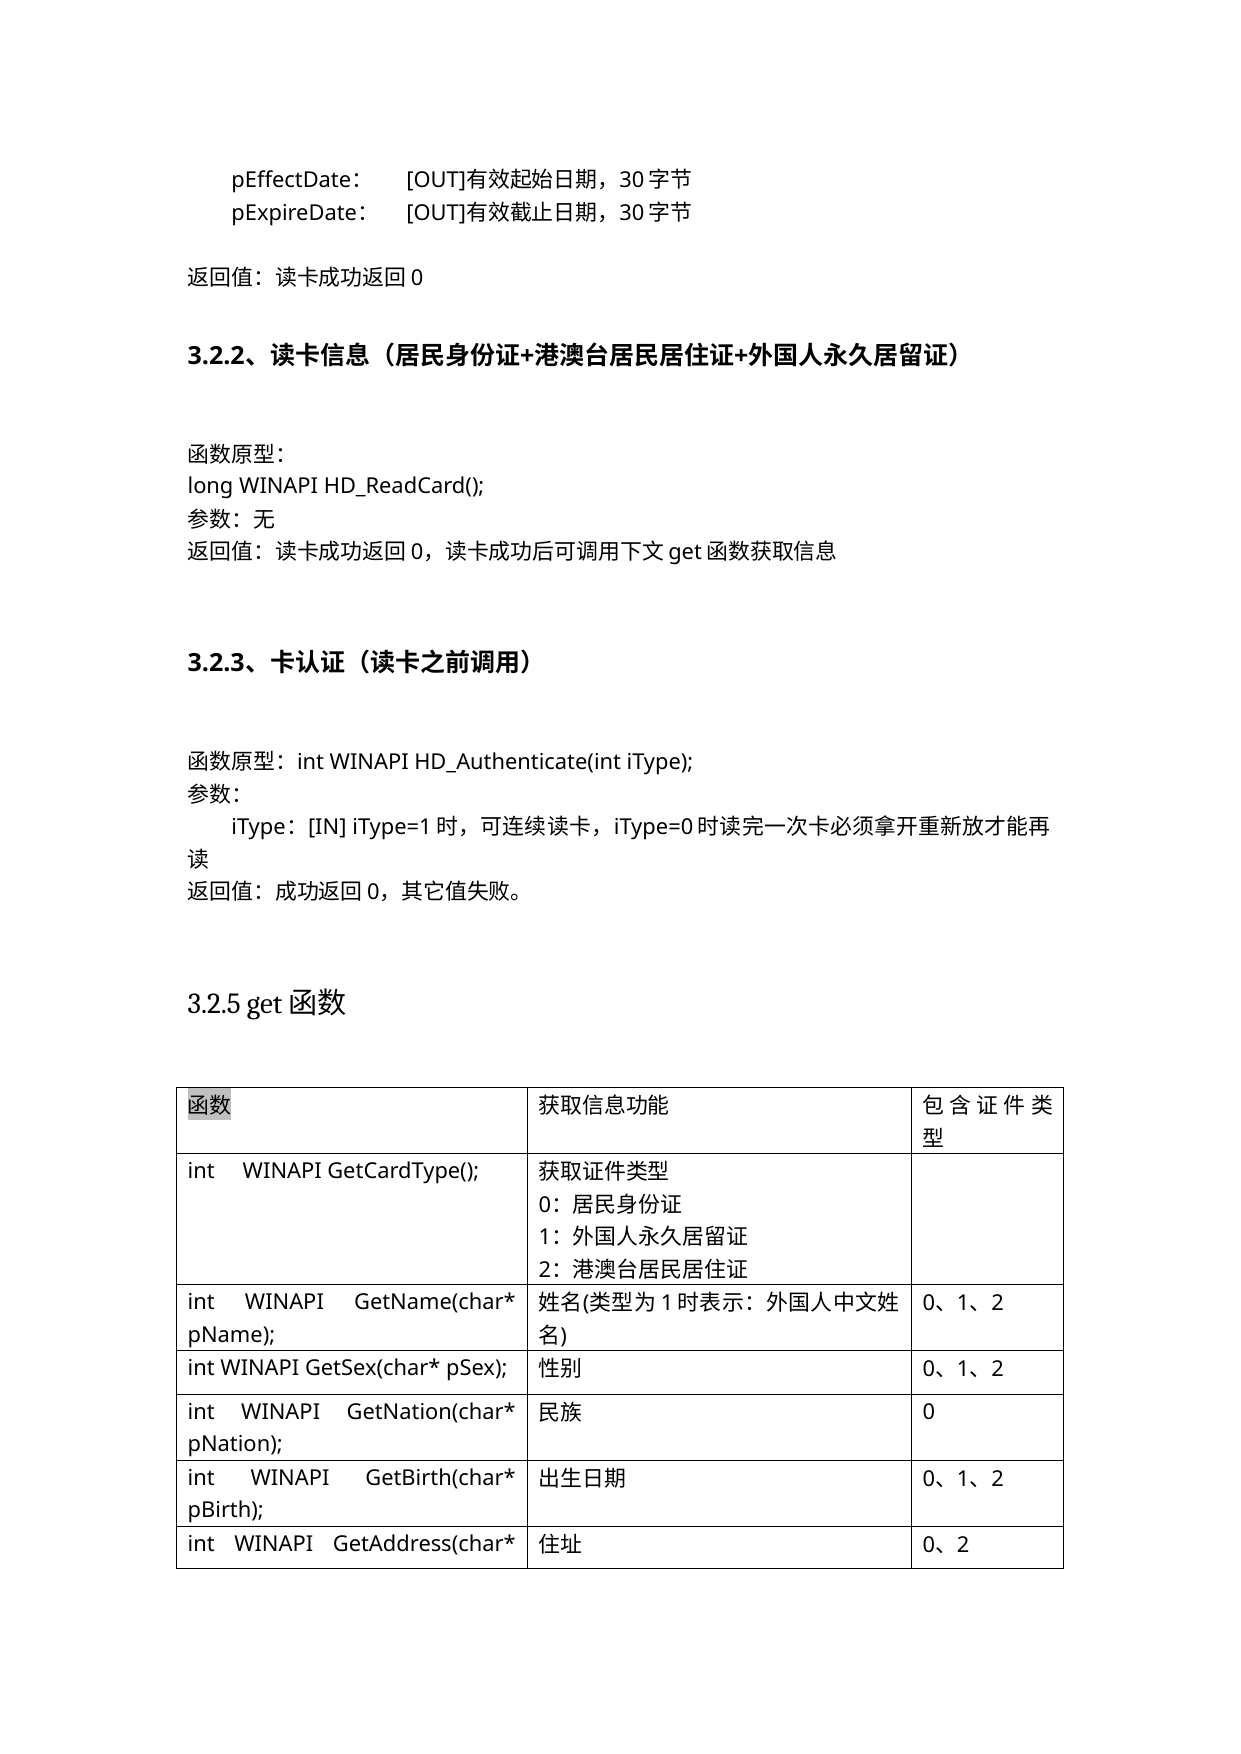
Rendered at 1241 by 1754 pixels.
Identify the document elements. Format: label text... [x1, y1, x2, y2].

subtitle 3.2.5 get函数 [187, 968, 1053, 1033]
table_cell 0、1、2 [912, 1351, 1063, 1393]
table_header 包含证件类型 [912, 1088, 1063, 1153]
table_cell int WINAPI GetCardType(); [177, 1154, 527, 1284]
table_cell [177, 1527, 527, 1568]
table_cell 出生日期 [528, 1461, 911, 1526]
subtitle 3.2.2、读卡信息（居民身份证+港澳台居民居住证+外国人永久居留证） [187, 321, 1053, 386]
table_cell 姓名(类型为1时表示：外国人中文姓名) [528, 1285, 911, 1350]
text 函数原型：int WINAPI HD_Authenticate(int iType); [187, 744, 1053, 776]
table_cell 0、2 [912, 1527, 1063, 1568]
text 函数原型： [187, 437, 1053, 469]
subtitle 3.2.3、卡认证（读卡之前调用） [187, 628, 1053, 693]
text 参数： [187, 776, 1053, 809]
text 参数：无 [187, 502, 1053, 534]
table_cell 0 [912, 1395, 1063, 1459]
table_cell int WINAPI GetNation(char* pNation); [177, 1395, 527, 1459]
table_cell 0、1、2 [912, 1285, 1063, 1350]
text iType：[IN] iType=1时，可连续读卡，iType=0时读完一次卡必须拿开重新放才能再读 [187, 809, 1053, 874]
text 返回值：读卡成功返回0，读卡成功后可调用下文get函数获取信息 [187, 534, 1053, 567]
text pEffectDate： [OUT]有效起始日期，30字节 [187, 162, 1053, 194]
text long WINAPI HD_ReadCard(); [187, 469, 1053, 502]
table_cell 民族 [528, 1395, 911, 1459]
table_cell [912, 1154, 1063, 1284]
table_cell int WINAPI GetBirth(char* pBirth); [177, 1461, 527, 1526]
table_header 获取信息功能 [528, 1088, 911, 1153]
table_cell int WINAPI GetName(char* pName); [177, 1285, 527, 1350]
table_cell 0、1、2 [912, 1461, 1063, 1526]
text 返回值：成功返回0，其它值失败。 [187, 874, 1053, 906]
table_cell int WINAPI GetSex(char* pSex); [177, 1351, 527, 1393]
table_cell 获取证件类型 0：居民身份证 1：外国人永久居留证 2：港澳台居民居住证 [528, 1154, 911, 1284]
table_cell 性别 [528, 1351, 911, 1393]
table_header 函数 [177, 1088, 527, 1153]
text 返回值：读卡成功返回0 [187, 259, 1053, 292]
text pExpireDate： [OUT]有效截止日期，30字节 [187, 194, 1053, 227]
table_cell 住址 [528, 1527, 911, 1568]
